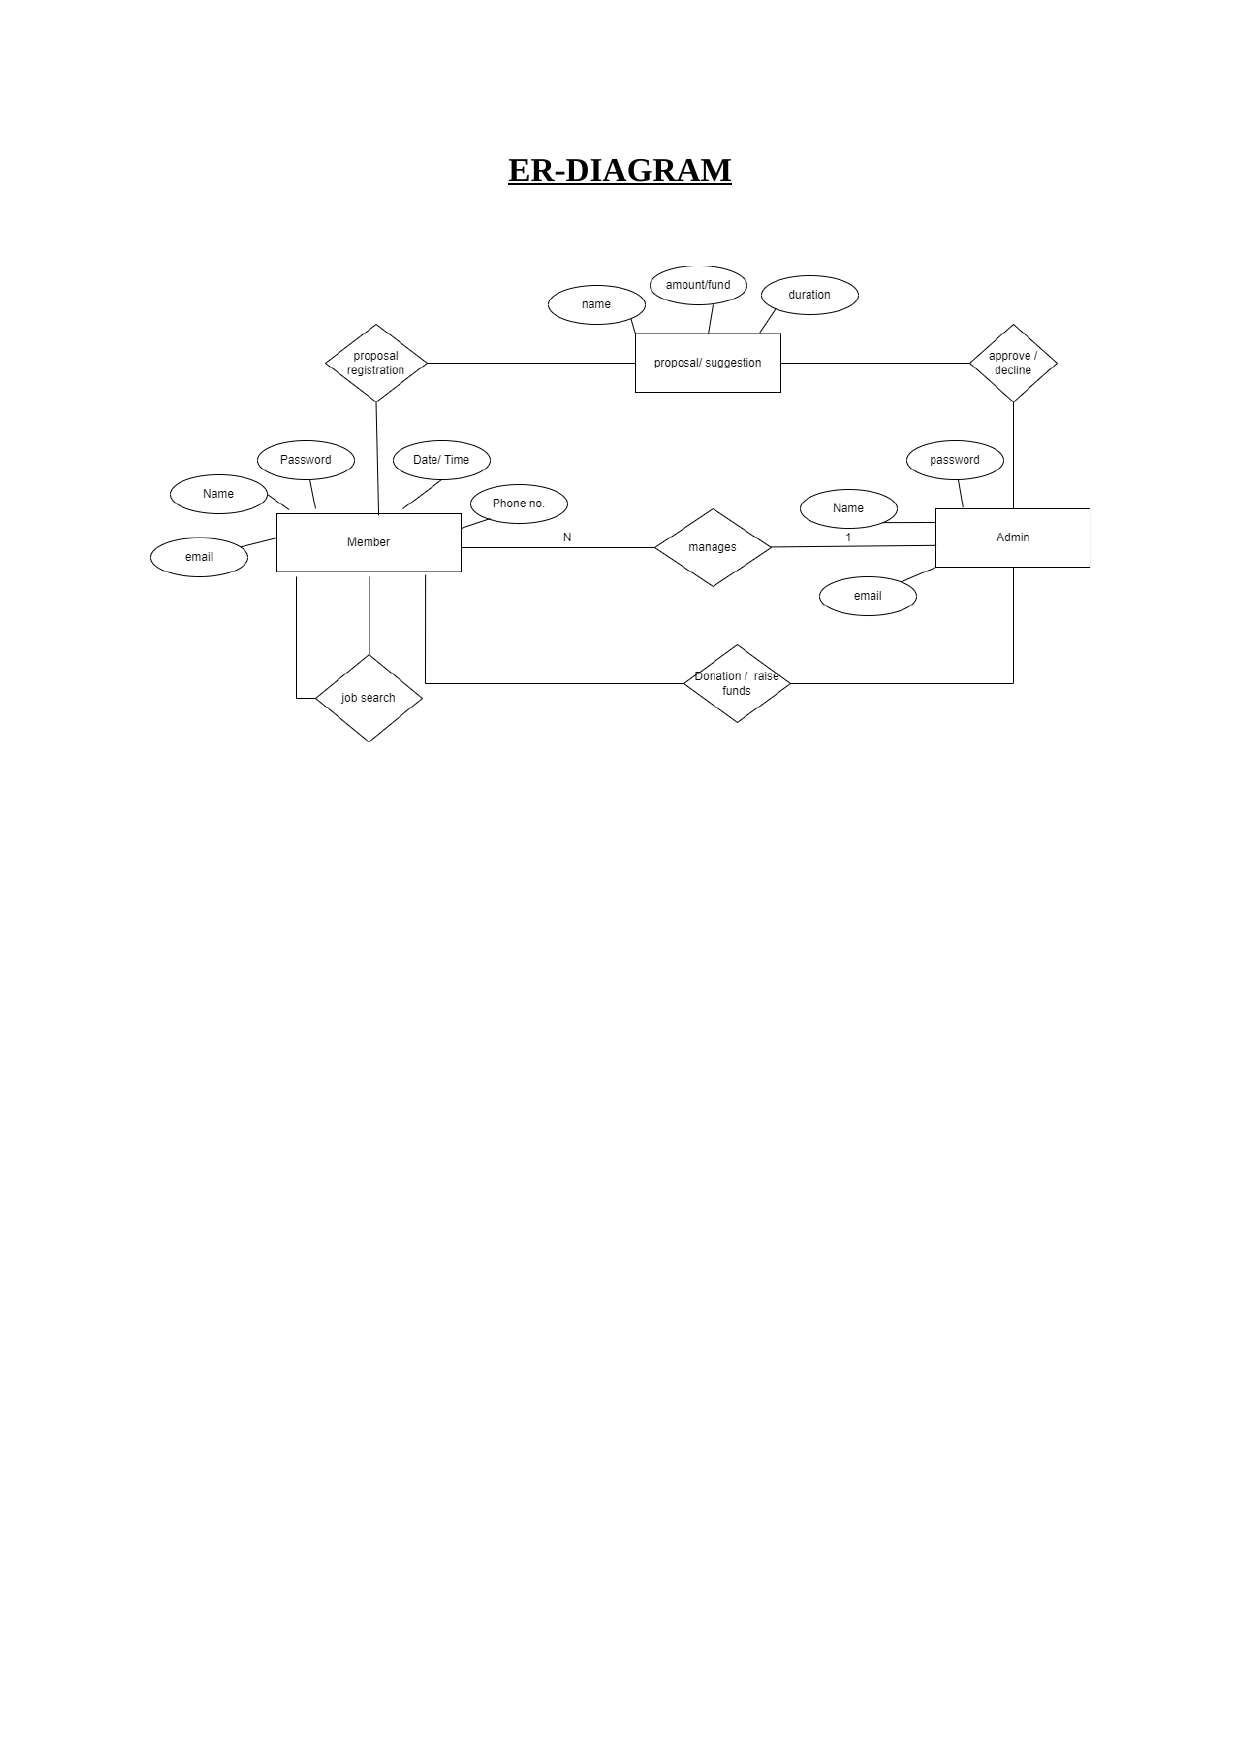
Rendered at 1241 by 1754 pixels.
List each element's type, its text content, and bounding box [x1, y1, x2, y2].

picture [150, 266, 1091, 742]
text ER-DIAGRAM [150, 150, 1090, 188]
